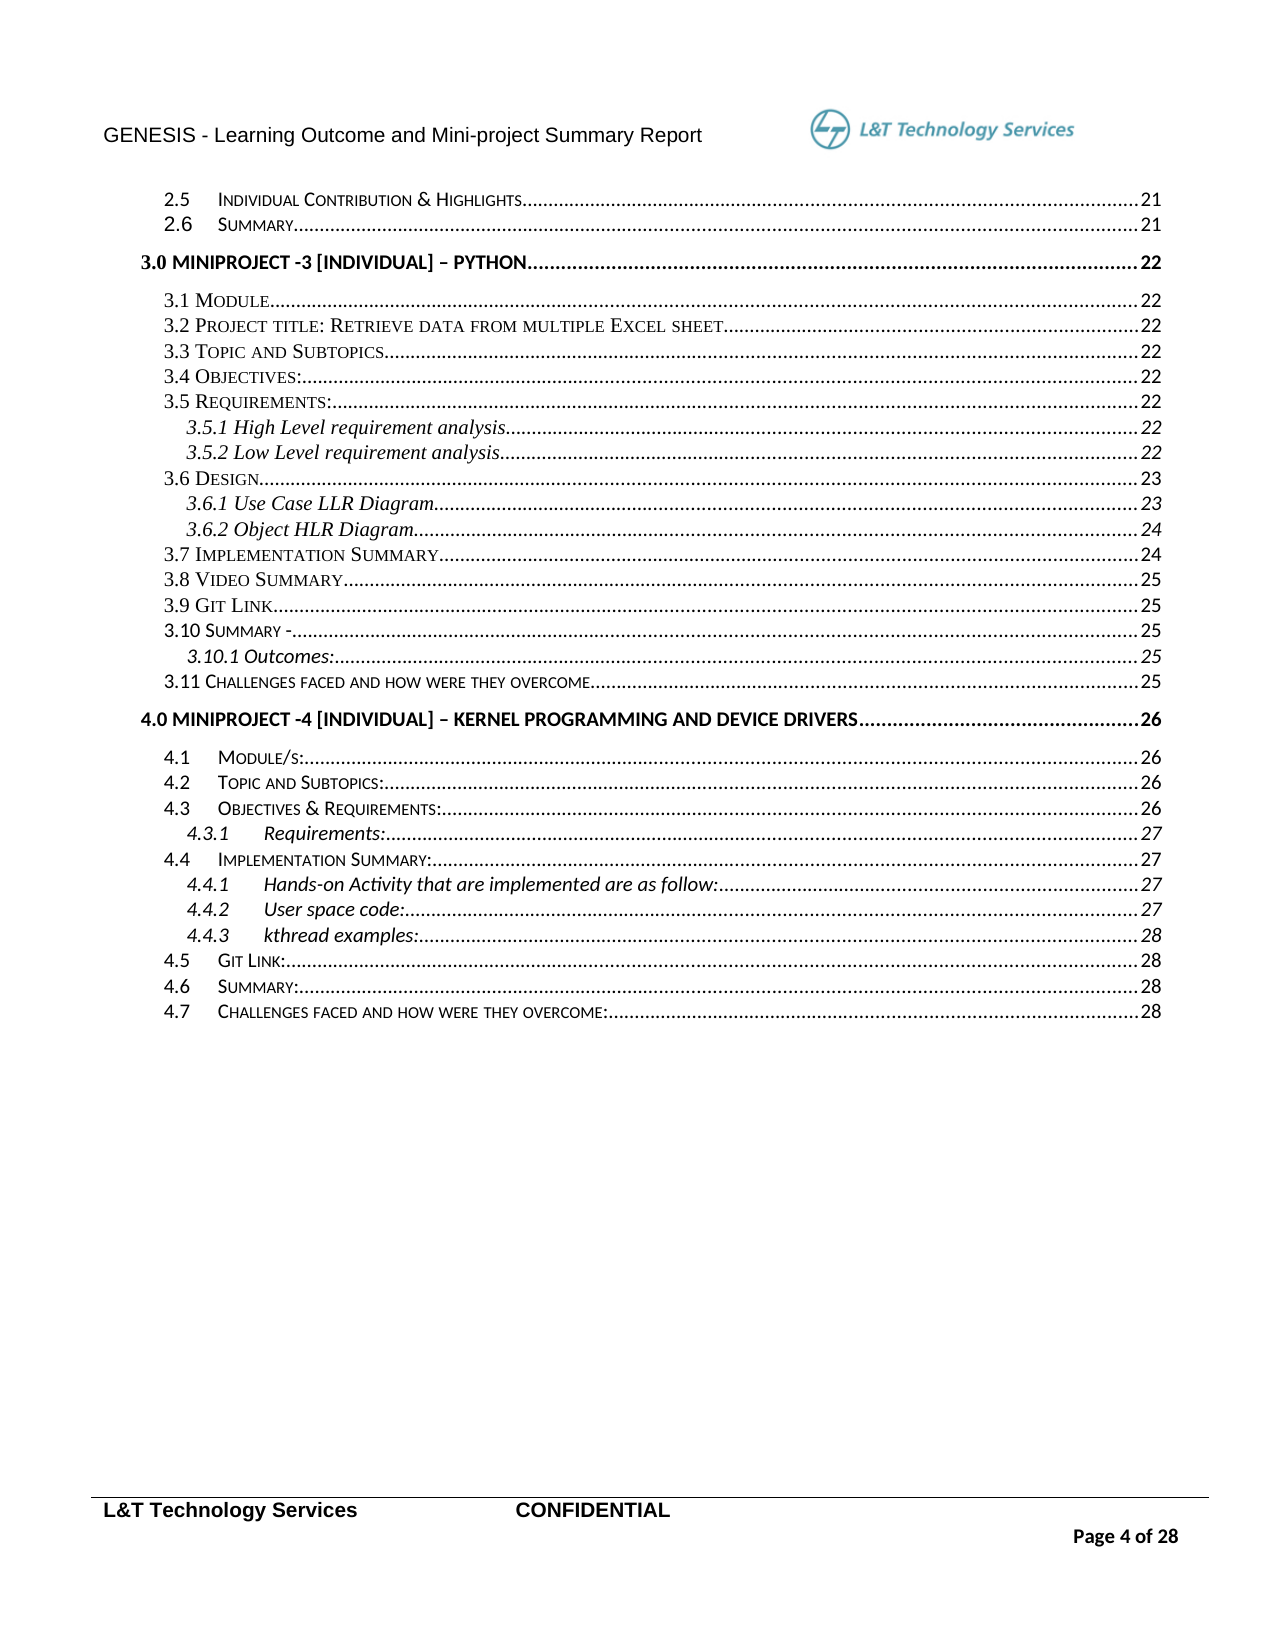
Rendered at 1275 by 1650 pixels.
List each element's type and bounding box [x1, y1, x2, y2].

picture [808, 98, 1075, 162]
